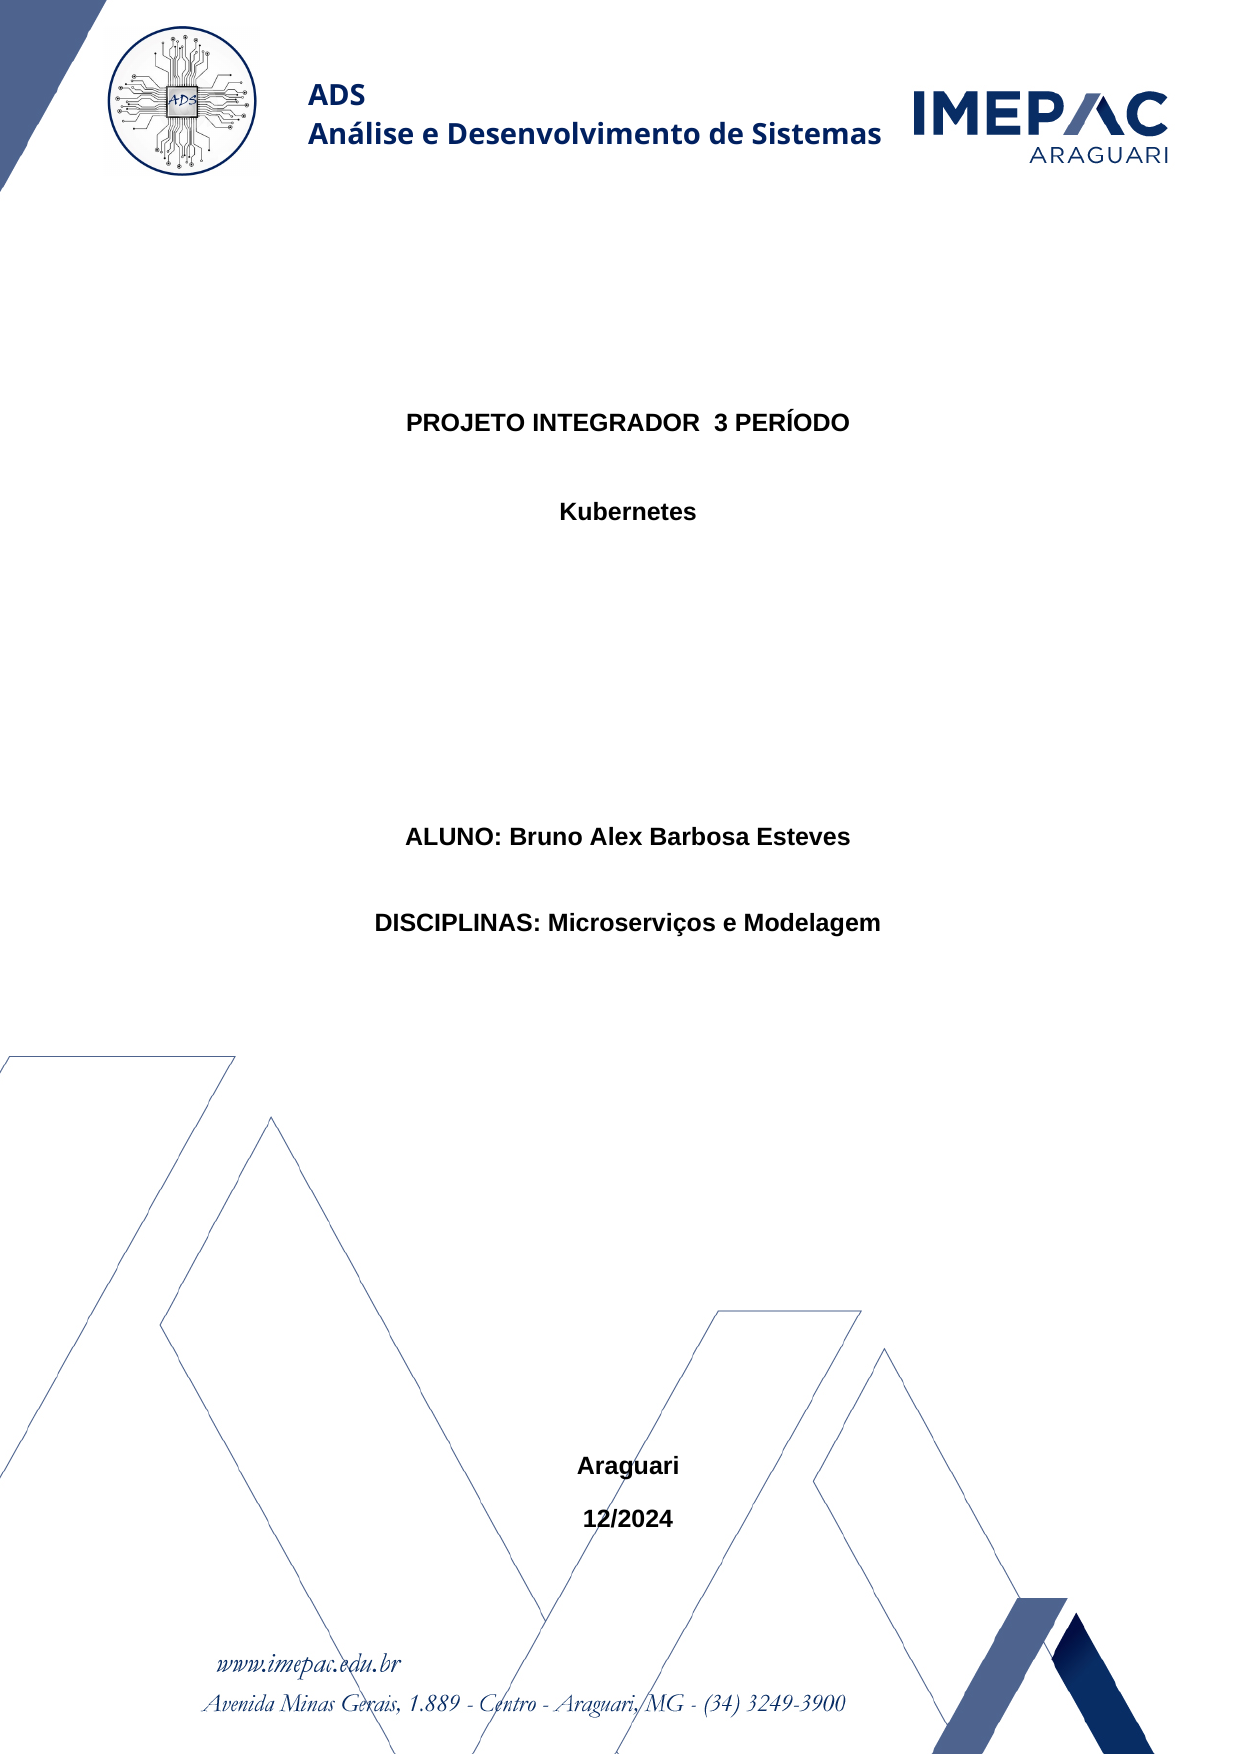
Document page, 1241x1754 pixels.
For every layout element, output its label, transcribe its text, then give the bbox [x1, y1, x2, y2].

subtitle PROJETO INTEGRADOR 3 PERÍODO [103, 408, 1152, 437]
picture [0, 0, 1236, 1754]
text DISCIPLINAS: Microserviços e Modelagem [103, 908, 1152, 937]
subtitle Kubernetes [103, 497, 1152, 526]
subtitle 12/2024 [103, 1504, 1152, 1533]
subtitle Araguari [103, 1451, 1152, 1479]
text ALUNO: Bruno Alex Barbosa Esteves [103, 822, 1152, 851]
